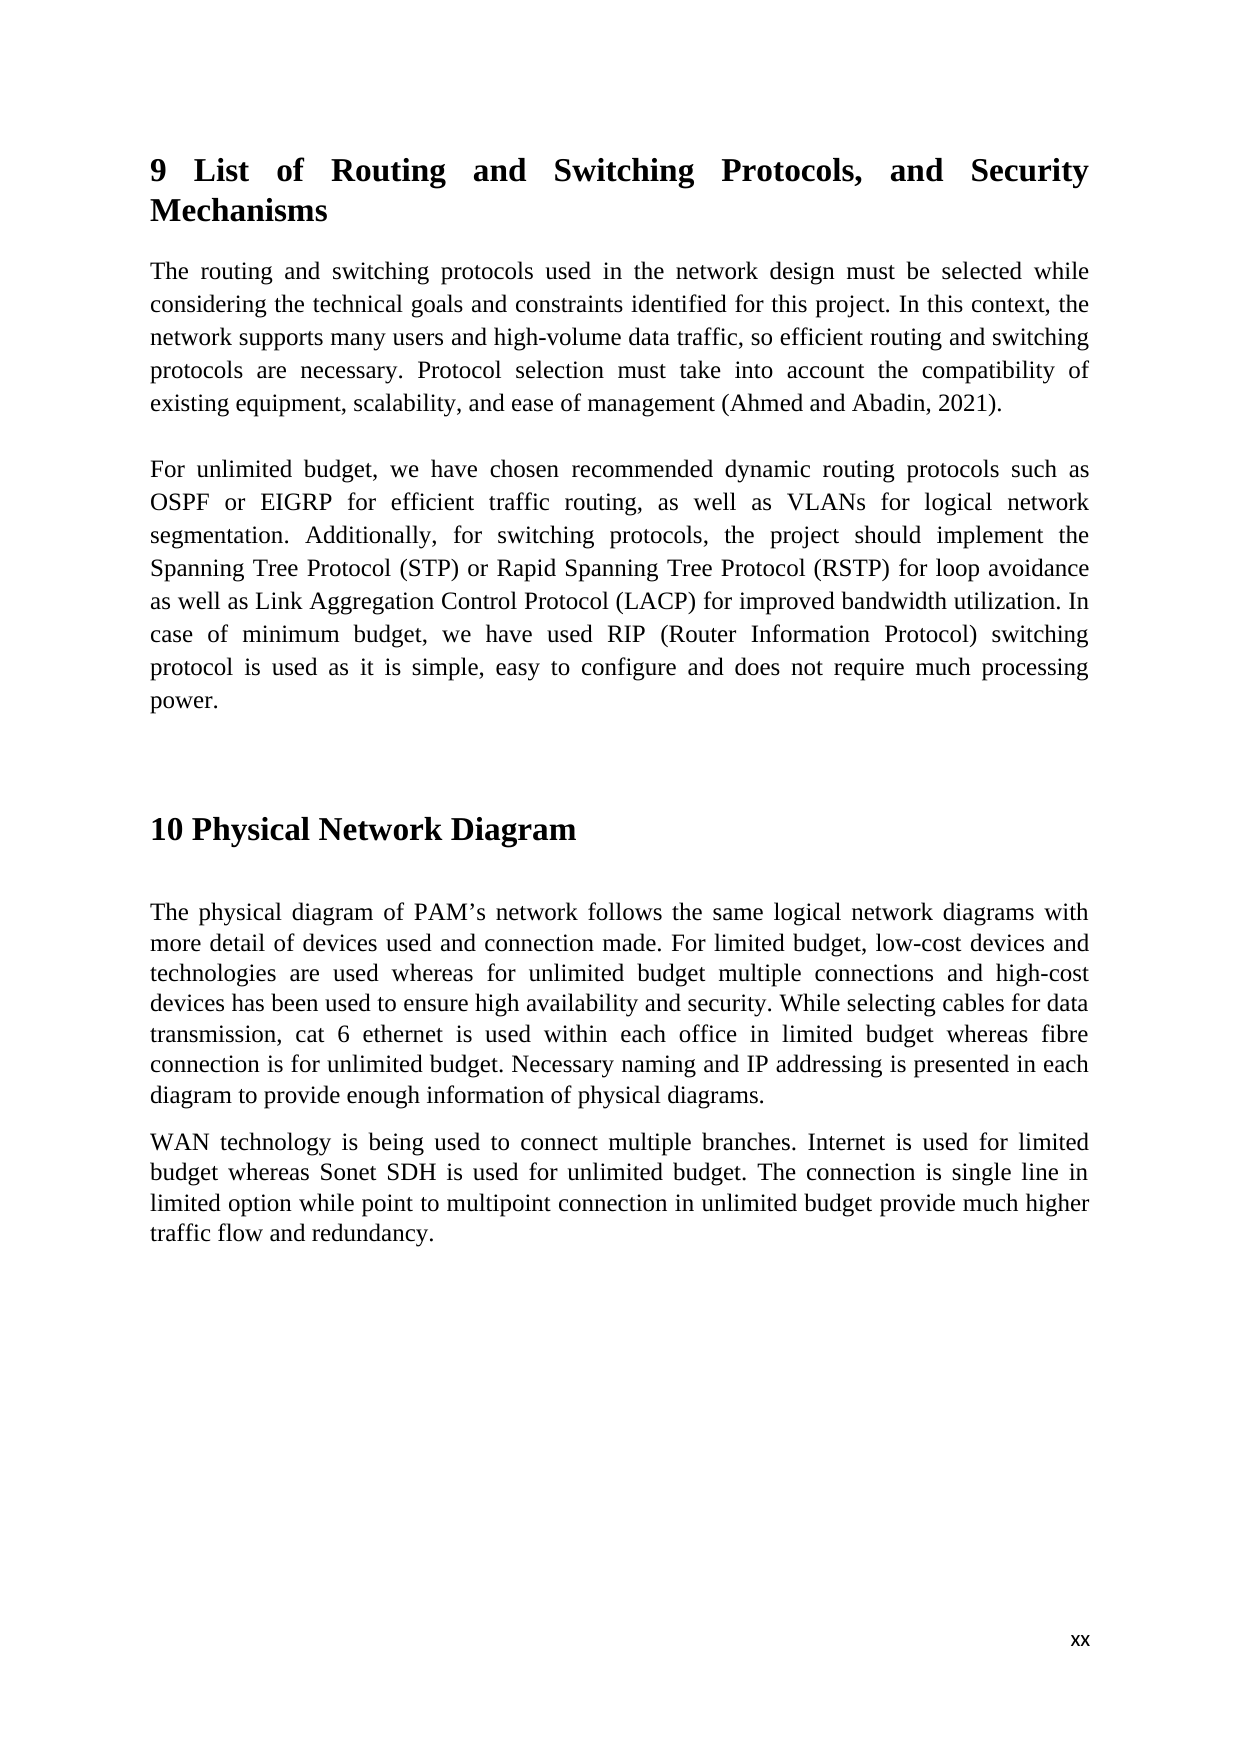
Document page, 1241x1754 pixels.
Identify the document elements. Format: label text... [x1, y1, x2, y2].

text The physical diagram of PAM’s network follows the same logical network diagrams with more detail of devices used and connection made. For limited budget, low-cost devices and technologies are used whereas for unlimited budget multiple connections and high-cost devices has been used to ensure high availability and security. While selecting cables for data transmission, cat 6 ethernet is used within each office in limited budget whereas fibre connection is for unlimited budget. Necessary naming and IP addressing is presented in each diagram to provide enough information of physical diagrams. [150, 897, 1090, 1108]
subtitle 9 List of Routing and Switching Protocols, and Security Mechanisms [150, 150, 1090, 229]
list The routing and switching protocols used in the network design must be selected while considering the technical goals and constraints identified for this project. In this context, the network supports many users and high-volume data traffic, so efficient routing and switching protocols are necessary. Protocol selection must take into account the compatibility of existing equipment, scalability, and ease of management (Ahmed and Abadin, 2021). [150, 256, 1090, 417]
text WAN technology is being used to connect multiple branches. Internet is used for limited budget whereas Sonet SDH is used for unlimited budget. The connection is single line in limited option while point to multipoint connection in unlimited budget provide much higher traffic flow and redundancy. [150, 1127, 1090, 1247]
subtitle 10 Physical Network Diagram [150, 809, 1090, 848]
list For unlimited budget, we have chosen recommended dynamic routing protocols such as OSPF or EIGRP for efficient traffic routing, as well as VLANs for logical network segmentation. Additionally, for switching protocols, the project should implement the Spanning Tree Protocol (STP) or Rapid Spanning Tree Protocol (RSTP) for loop avoidance as well as Link Aggregation Control Protocol (LACP) for improved bandwidth utilization. In case of minimum budget, we have used RIP (Router Information Protocol) switching protocol is used as it is simple, easy to configure and does not require much processing power. [150, 454, 1090, 714]
